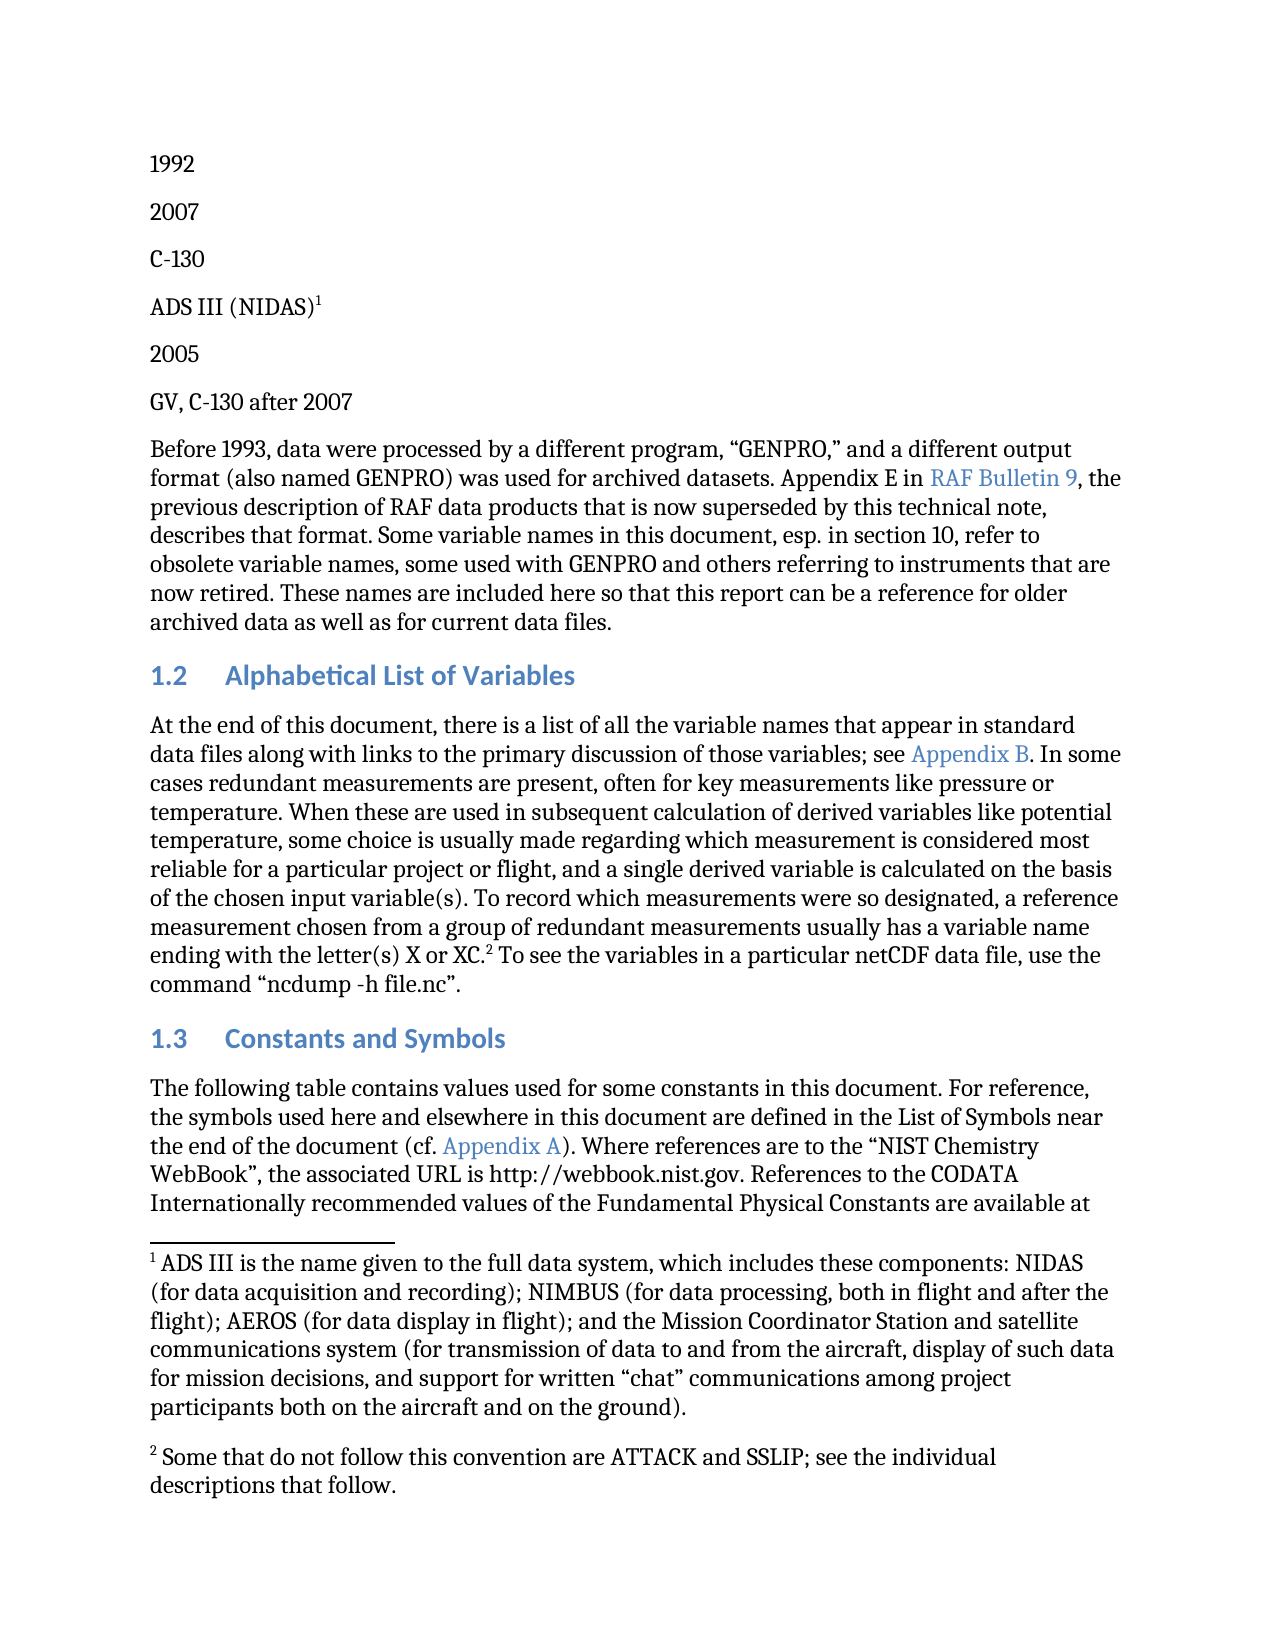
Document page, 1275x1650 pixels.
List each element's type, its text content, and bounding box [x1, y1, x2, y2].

text Before 1993, data were processed by a different program, “GENPRO,” and a different output format (also named GENPRO) was used for archived datasets. Appendix E in RAF Bulletin 9, the previous description of RAF data products that is now superseded by this technical note, describes that format. Some variable names in this document, esp. in section 10, refer to obsolete variable names, some used with GENPRO and others referring to instruments that are now retired. These names are included here so that this report can be a reference for older archived data as well as for current data files. [150, 435, 1125, 636]
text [150, 1074, 1125, 1218]
subtitle 1.3 Constants and Symbols [150, 1020, 1125, 1055]
text GV, C-130 after 2007 [150, 387, 1125, 416]
text 2005 [150, 340, 1125, 369]
text C-130 [150, 245, 1125, 274]
subtitle 1.2 Alphabetical List of Variables [150, 657, 1125, 693]
text ADS III (NIDAS) [150, 292, 1125, 321]
text 2007 [150, 197, 1125, 226]
text At the end of this document, there is a list of all the variable names that appear in standard data files along with links to the primary discussion of those variables; see Appendix B. In some cases redundant measurements are present, often for key measurements like pressure or temperature. When these are used in subsequent calculation of derived variables like potential temperature, some choice is usually made regarding which measurement is considered most reliable for a particular project or flight, and a single derived variable is calculated on the basis of the chosen input variable(s). To record which measurements were so designated, a reference measurement chosen from a group of redundant measurements usually has a variable name ending with the letter(s) X or XC. To see the variables in a particular netCDF data file, use the command “ncdump -h file.nc”. [150, 711, 1125, 999]
text 1992 [150, 150, 1125, 179]
